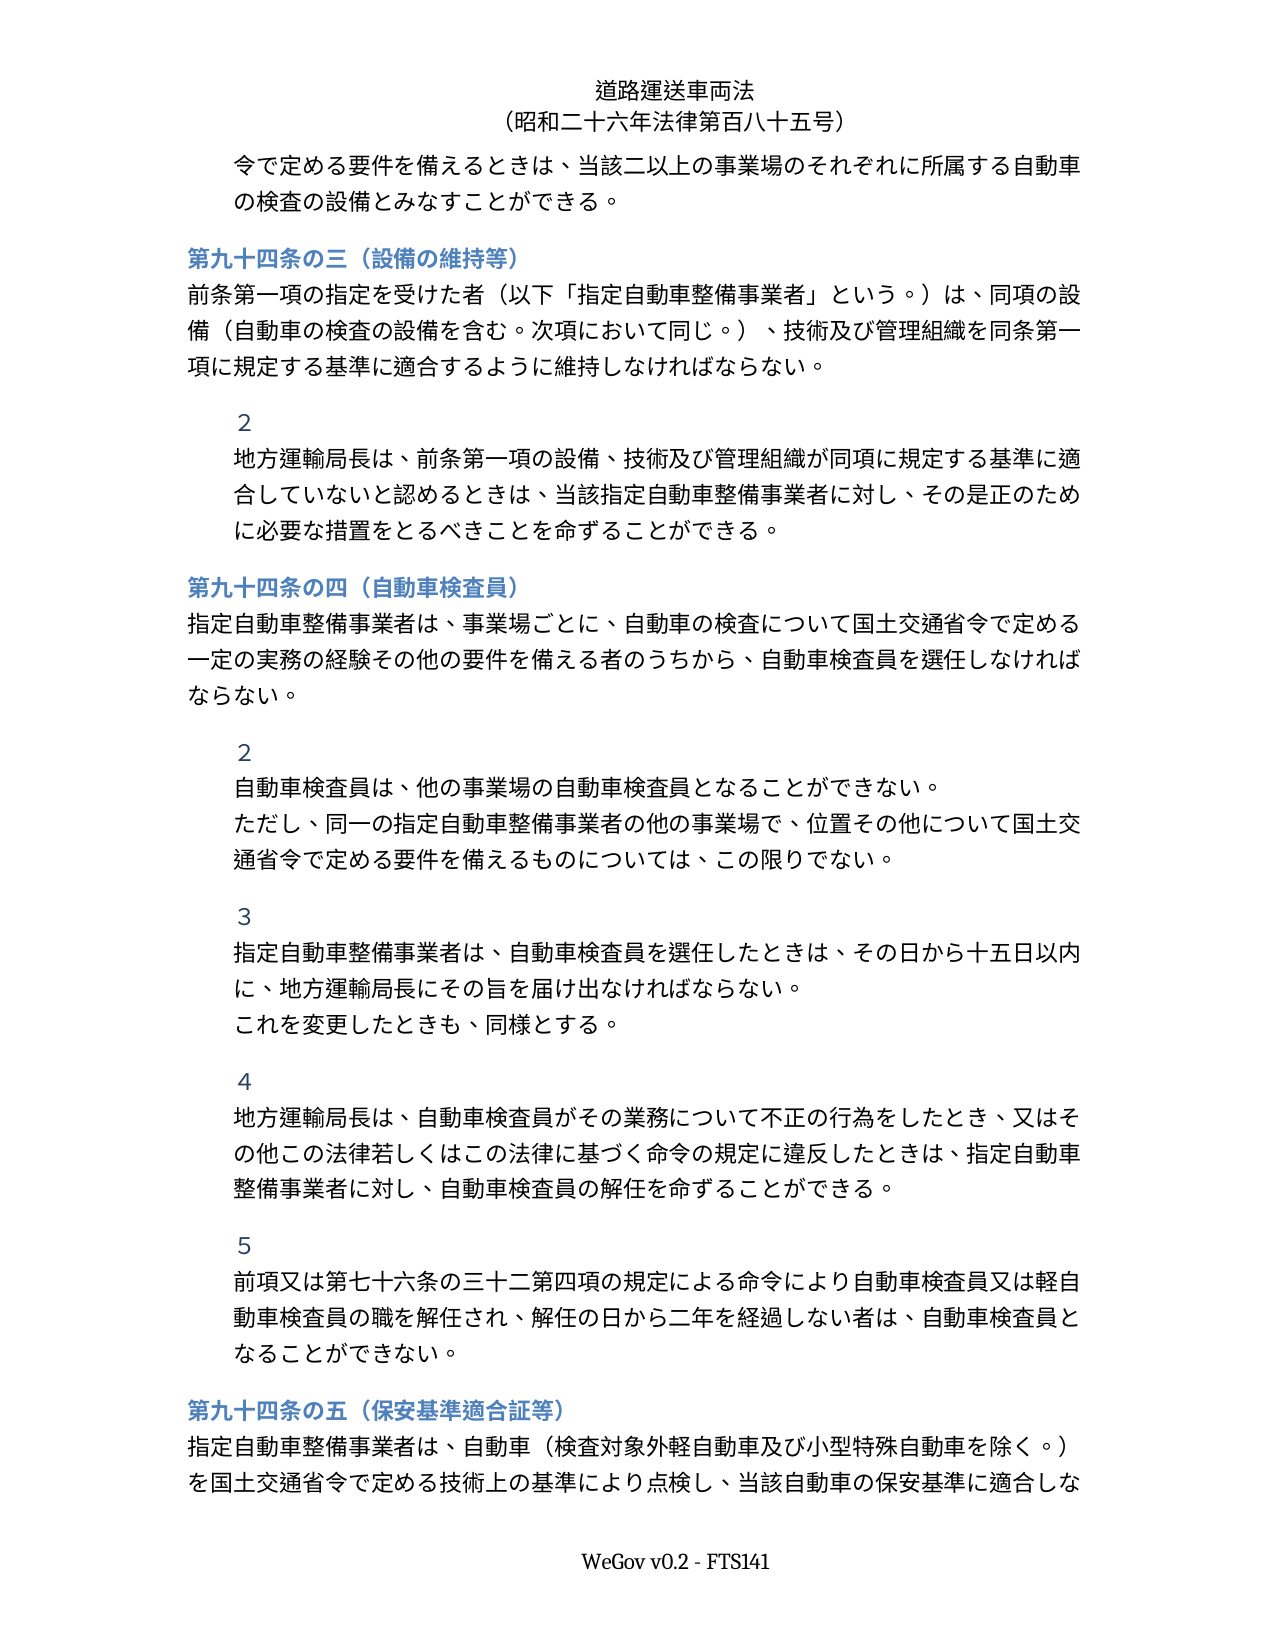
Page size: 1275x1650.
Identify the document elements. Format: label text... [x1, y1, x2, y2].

text 指定自動車整備事業者は、事業場ごとに、自動車の検査について国土交通省令で定める一定の実務の経験その他の要件を備える者のうちから、自動車検査員を選任しなければならない。 [187, 608, 1087, 711]
subtitle ２ [233, 736, 1087, 768]
text 前項又は第七十六条の三十二第四項の規定による命令により自動車検査員又は軽自動車検査員の職を解任され、解任の日から二年を経過しない者は、自動車検査員となることができない。 [233, 1266, 1087, 1369]
subtitle 第九十四条の四（自動車検査員） [187, 572, 1087, 603]
text 前条第一項の指定を受けた者（以下「指定自動車整備事業者」という。）は、同項の設備（自動車の検査の設備を含む。次項において同じ。）、技術及び管理組織を同条第一項に規定する基準に適合するように維持しなければならない。 [187, 279, 1087, 382]
subtitle 第九十四条の五（保安基準適合証等） [187, 1395, 1087, 1426]
subtitle ５ [233, 1230, 1087, 1261]
subtitle ３ [233, 901, 1087, 932]
text 地方運輸局長は、前条第一項の設備、技術及び管理組織が同項に規定する基準に適合していないと認めるときは、当該指定自動車整備事業者に対し、その是正のために必要な措置をとるべきことを命ずることができる。 [233, 443, 1087, 546]
subtitle ２ [233, 407, 1087, 438]
subtitle 第九十四条の三（設備の維持等） [187, 243, 1087, 274]
text 第一項の規定の適用については、二以上の自動車特定整備事業の事業場のために用いられる自動車の検査の設備は、その管理の方法、位置その他について国土交通省令で定める要件を備えるときは、当該二以上の事業場のそれぞれに所属する自動車の検査の設備とみなすことができる。 [233, 150, 1087, 217]
subtitle ４ [233, 1066, 1087, 1097]
text 地方運輸局長は、自動車検査員がその業務について不正の行為をしたとき、又はその他この法律若しくはこの法律に基づく命令の規定に違反したときは、指定自動車整備事業者に対し、自動車検査員の解任を命ずることができる。 [233, 1102, 1087, 1205]
text 自動車検査員は、他の事業場の自動車検査員となることができない。 ただし、同一の指定自動車整備事業者の他の事業場で、位置その他について国土交通省令で定める要件を備えるものについては、この限りでない。 [233, 772, 1087, 876]
text 指定自動車整備事業者は、自動車検査員を選任したときは、その日から十五日以内に、地方運輸局長にその旨を届け出なければならない。 これを変更したときも、同様とする。 [233, 937, 1087, 1040]
